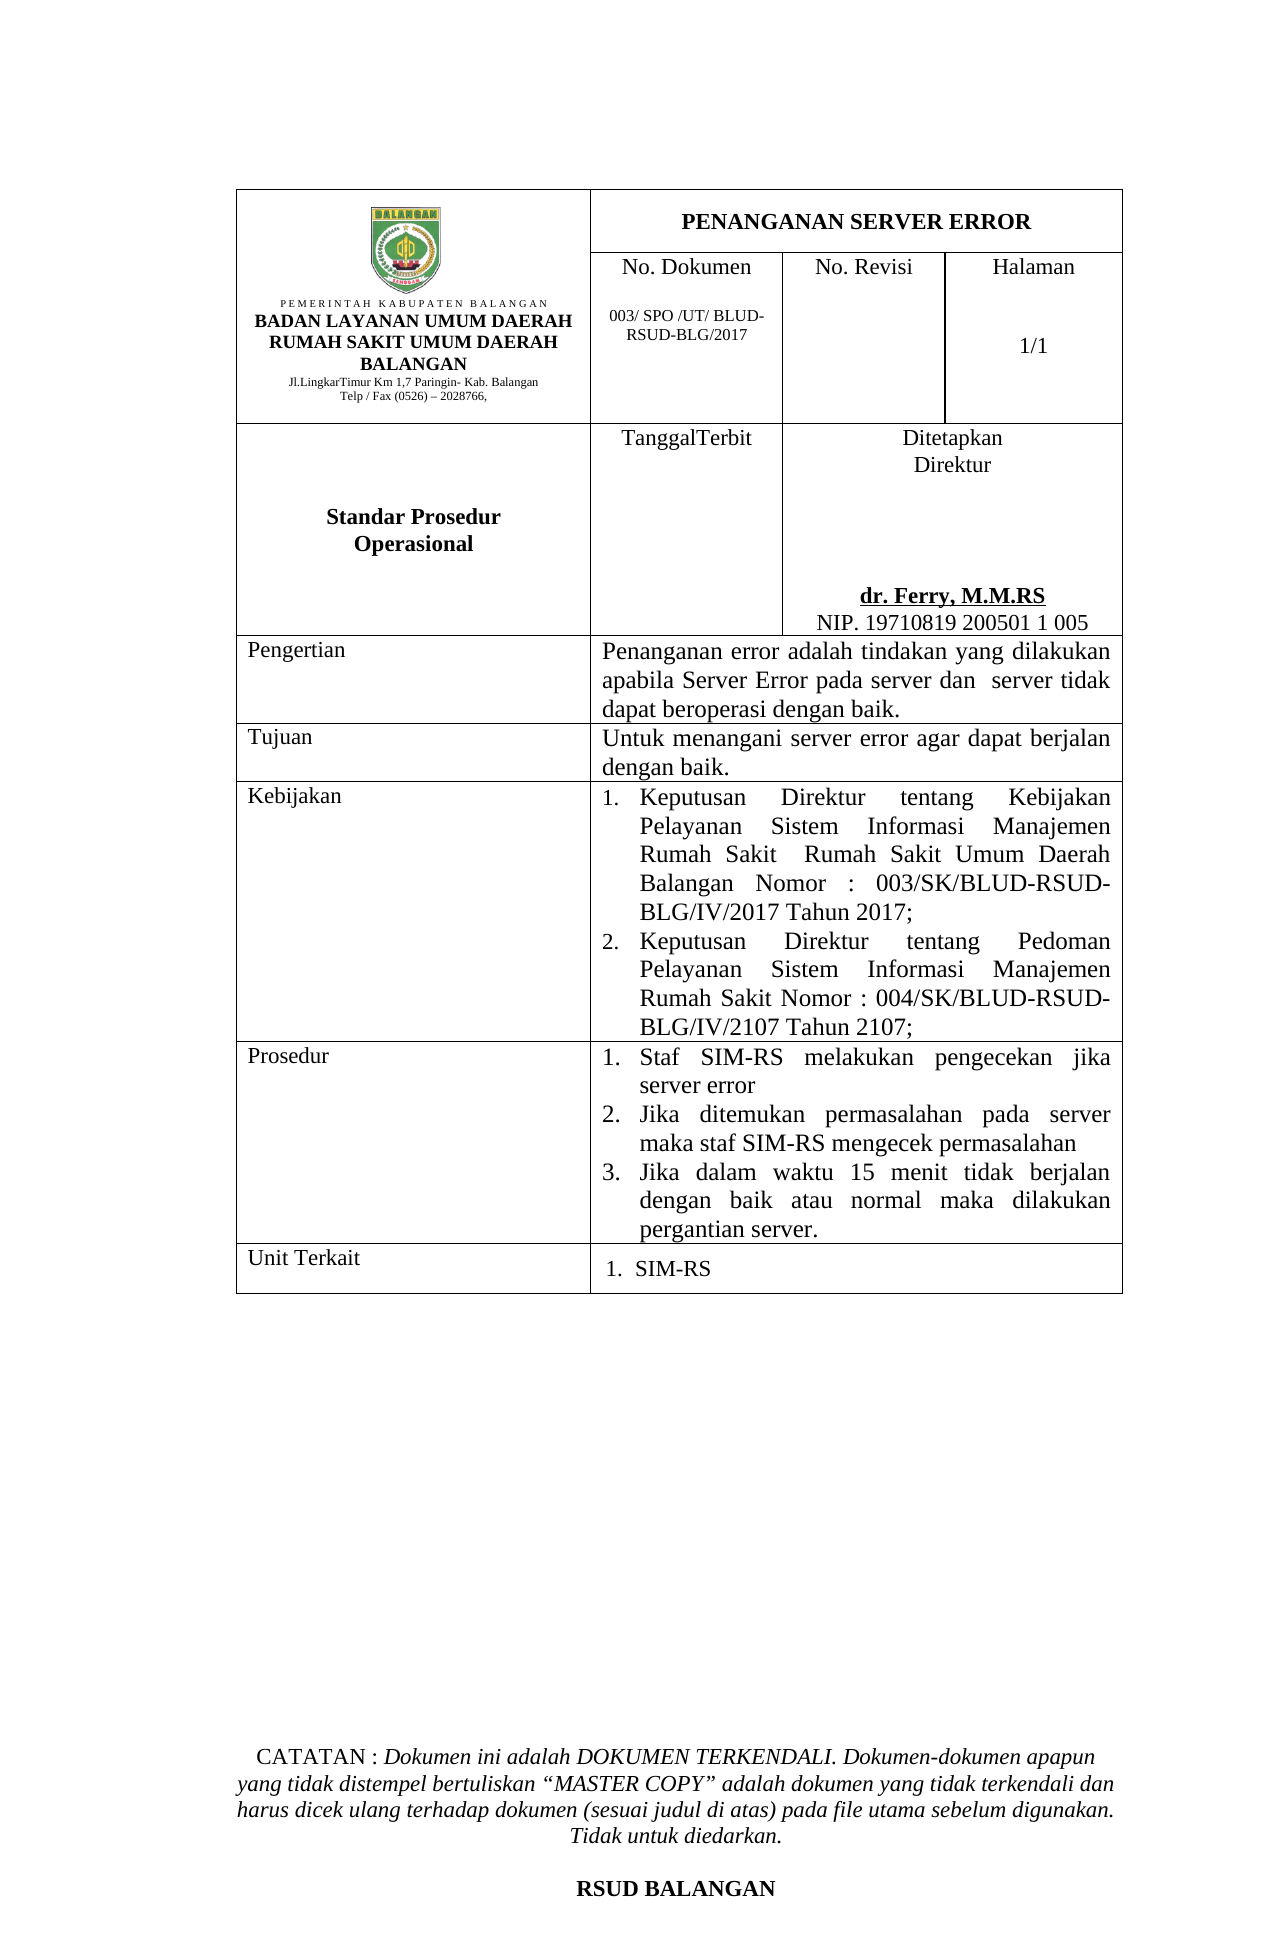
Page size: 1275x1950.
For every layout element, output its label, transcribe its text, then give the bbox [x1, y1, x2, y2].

table_cell Penanganan error adalah tindakan yang dilakukan apabila Server Error pada server dan server tidak dapat beroperasi dengan baik. [591, 636, 1122, 722]
table_header PENANGANAN SERVER ERROR [591, 190, 1122, 252]
table_cell Untuk menangani server error agar dapat berjalan dengan baik. [591, 724, 1122, 781]
table_cell Ditetapkan Direktur dr. Ferry, M.M.RS NIP. 19710819 200501 1 005 [783, 424, 1122, 635]
table_cell Staf SIM-RS melakukan pengecekan jika server error Jika ditemukan permasalahan pada server maka staf SIM-RS mengecek permasalahan Jika dalam waktu 15 menit tidak berjalan dengan baik atau normal maka dilakukan pergantian server. [591, 1042, 1122, 1243]
table_cell Kebijakan [237, 782, 590, 1041]
table_cell No. Dokumen 003/ SPO /UT/ BLUD-RSUD-BLG/2017 [591, 253, 782, 423]
table_cell Tujuan [237, 724, 590, 781]
table_cell Keputusan Direktur tentang Kebijakan Pelayanan Sistem Informasi Manajemen Rumah Sakit Rumah Sakit Umum Daerah Balangan Nomor : 003/SK/BLUD-RSUD-BLG/IV/2017 Tahun 2017; Keputusan Direktur tentang Pedoman Pelayanan Sistem Informasi Manajemen Rumah Sakit Nomor : 004/SK/BLUD-RSUD-BLG/IV/2107 Tahun 2107; [591, 782, 1122, 1041]
picture [370, 206, 441, 294]
table_cell Standar Prosedur Operasional [237, 424, 590, 635]
table_cell Unit Terkait [237, 1244, 590, 1292]
table_cell TanggalTerbit [591, 424, 782, 635]
table_cell Pengertian [237, 636, 590, 722]
table_cell Halaman 1/1 [946, 253, 1122, 423]
table_cell SIM-RS [591, 1244, 1122, 1292]
table_cell No. Revisi [783, 253, 944, 423]
table_cell Prosedur [237, 1042, 590, 1243]
table_header P E M E R I N T A H K A B U P A T E N B A L A N G A N BADAN LAYANAN UMUM DAERAH RUMAH SAKIT UMUM DAERAH BALANGAN Jl.LingkarTimur Km 1,7 Paringin- Kab. Balangan Telp / Fax (0526) – 2028766, [237, 190, 590, 423]
